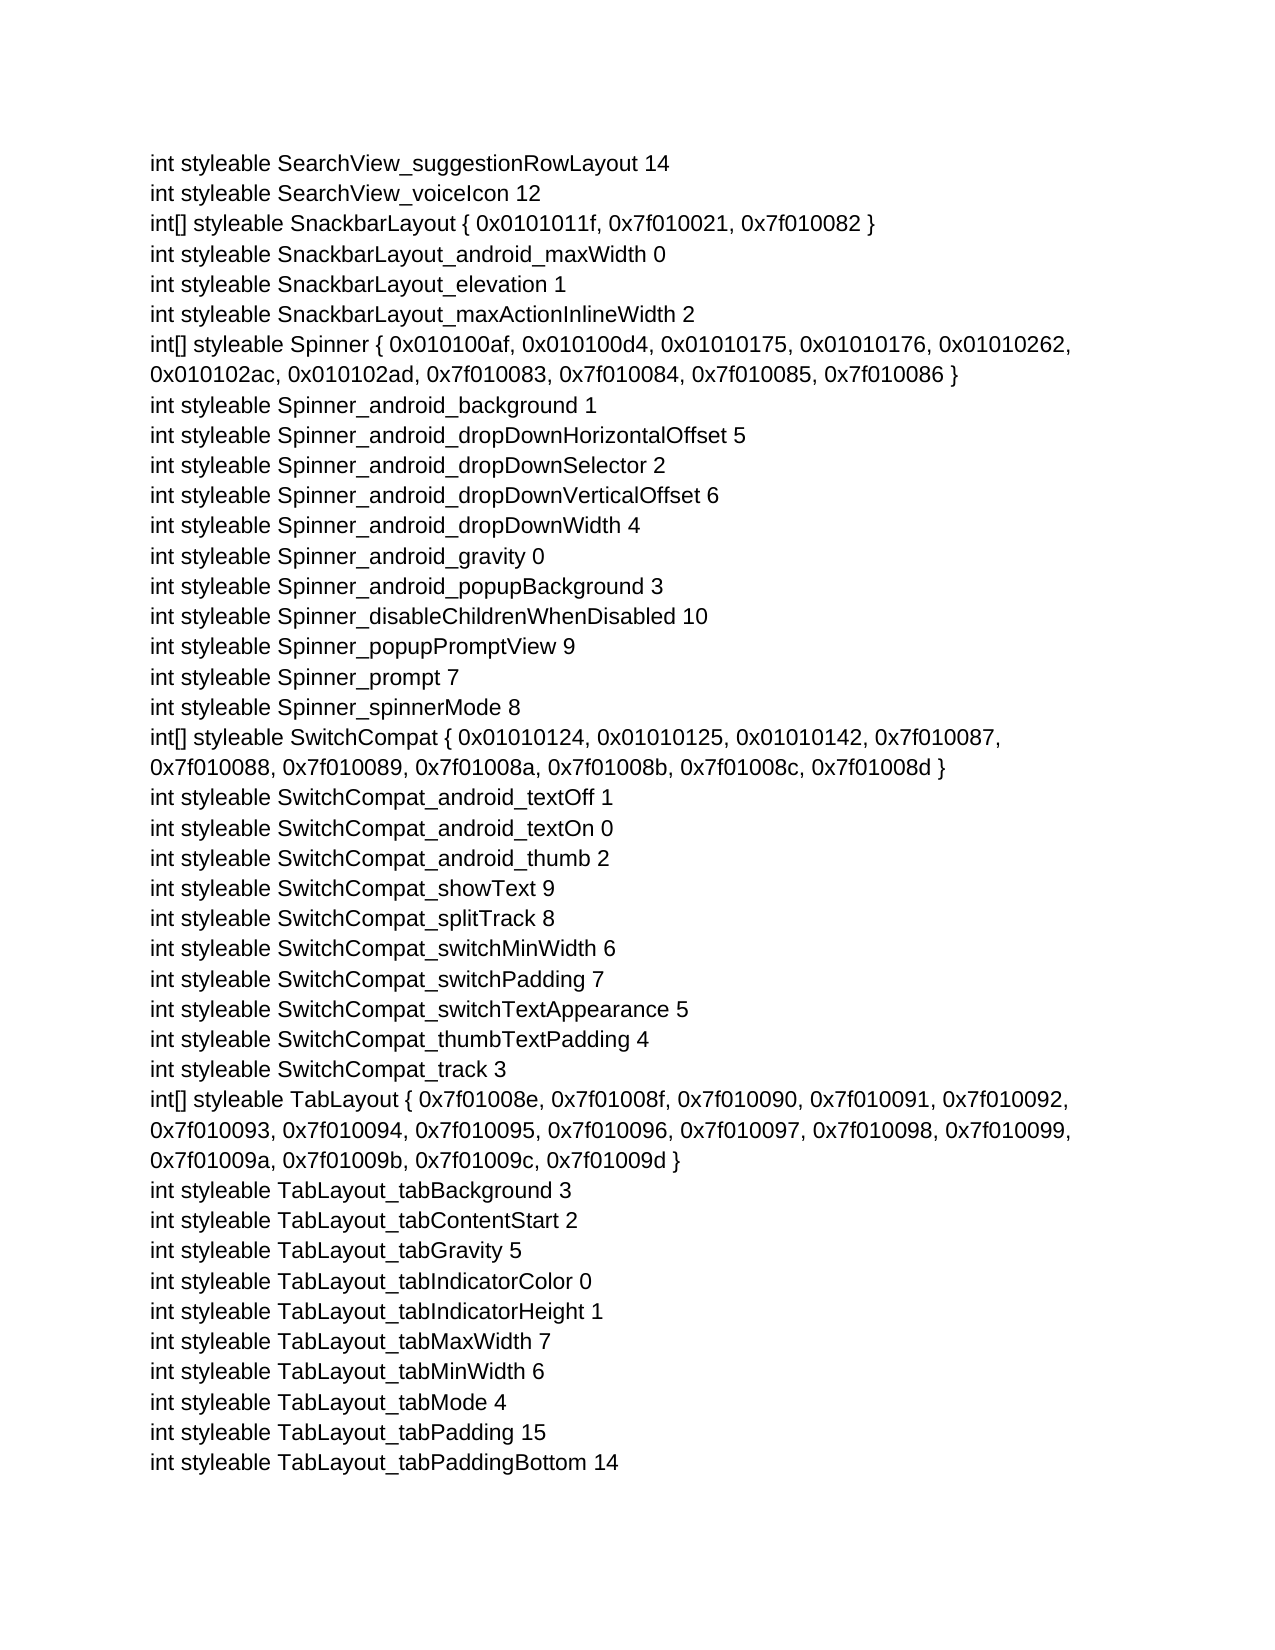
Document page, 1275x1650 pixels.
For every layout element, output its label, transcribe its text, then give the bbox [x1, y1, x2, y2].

text int styleable TabLayout_tabPaddingBottom 14 [150, 1449, 1125, 1475]
text int styleable Spinner_disableChildrenWhenDisabled 10 [150, 603, 1125, 629]
text int styleable TabLayout_tabIndicatorColor 0 [150, 1268, 1125, 1294]
text int styleable Spinner_android_dropDownVerticalOffset 6 [150, 482, 1125, 509]
text int[] styleable SnackbarLayout { 0x0101011f, 0x7f010021, 0x7f010082 } [150, 210, 1125, 237]
text int styleable SnackbarLayout_maxActionInlineWidth 2 [150, 301, 1125, 327]
text int styleable SwitchCompat_switchMinWidth 6 [150, 935, 1125, 962]
text int styleable SwitchCompat_switchTextAppearance 5 [150, 996, 1125, 1022]
text int styleable TabLayout_tabBackground 3 [150, 1177, 1125, 1203]
text int styleable SearchView_suggestionRowLayout 14 [150, 150, 1125, 176]
text int styleable TabLayout_tabMode 4 [150, 1388, 1125, 1415]
text int styleable SwitchCompat_android_thumb 2 [150, 845, 1125, 871]
text int styleable TabLayout_tabPadding 15 [150, 1419, 1125, 1445]
text int styleable SwitchCompat_switchPadding 7 [150, 966, 1125, 992]
text int styleable Spinner_spinnerMode 8 [150, 694, 1125, 720]
text int styleable Spinner_prompt 7 [150, 663, 1125, 690]
text int styleable TabLayout_tabContentStart 2 [150, 1207, 1125, 1234]
text int styleable TabLayout_tabIndicatorHeight 1 [150, 1298, 1125, 1324]
text int styleable Spinner_android_background 1 [150, 392, 1125, 418]
text int styleable TabLayout_tabMaxWidth 7 [150, 1328, 1125, 1354]
text int styleable TabLayout_tabMinWidth 6 [150, 1358, 1125, 1385]
text int styleable Spinner_popupPromptView 9 [150, 633, 1125, 660]
text int styleable Spinner_android_dropDownHorizontalOffset 5 [150, 422, 1125, 448]
text int styleable SearchView_voiceIcon 12 [150, 180, 1125, 207]
text int[] styleable Spinner { 0x010100af, 0x010100d4, 0x01010175, 0x01010176, 0x01010262, 0x010102ac, 0x010102ad, 0x7f010083, 0x7f010084, 0x7f010085, 0x7f010086 } [150, 331, 1125, 388]
text int styleable SwitchCompat_android_textOn 0 [150, 814, 1125, 841]
text int styleable Spinner_android_popupBackground 3 [150, 573, 1125, 599]
text int styleable Spinner_android_gravity 0 [150, 543, 1125, 569]
text int styleable SwitchCompat_track 3 [150, 1056, 1125, 1083]
text int[] styleable SwitchCompat { 0x01010124, 0x01010125, 0x01010142, 0x7f010087, 0x7f010088, 0x7f010089, 0x7f01008a, 0x7f01008b, 0x7f01008c, 0x7f01008d } [150, 724, 1125, 781]
text int[] styleable TabLayout { 0x7f01008e, 0x7f01008f, 0x7f010090, 0x7f010091, 0x7f010092, 0x7f010093, 0x7f010094, 0x7f010095, 0x7f010096, 0x7f010097, 0x7f010098, 0x7f010099, 0x7f01009a, 0x7f01009b, 0x7f01009c, 0x7f01009d } [150, 1086, 1125, 1173]
text int styleable SwitchCompat_showText 9 [150, 875, 1125, 901]
text int styleable Spinner_android_dropDownSelector 2 [150, 452, 1125, 478]
text int styleable SwitchCompat_android_textOff 1 [150, 784, 1125, 811]
text int styleable TabLayout_tabGravity 5 [150, 1237, 1125, 1264]
text int styleable Spinner_android_dropDownWidth 4 [150, 512, 1125, 539]
text int styleable SnackbarLayout_elevation 1 [150, 271, 1125, 297]
text int styleable SnackbarLayout_android_maxWidth 0 [150, 241, 1125, 267]
text int styleable SwitchCompat_splitTrack 8 [150, 905, 1125, 932]
text int styleable SwitchCompat_thumbTextPadding 4 [150, 1026, 1125, 1052]
